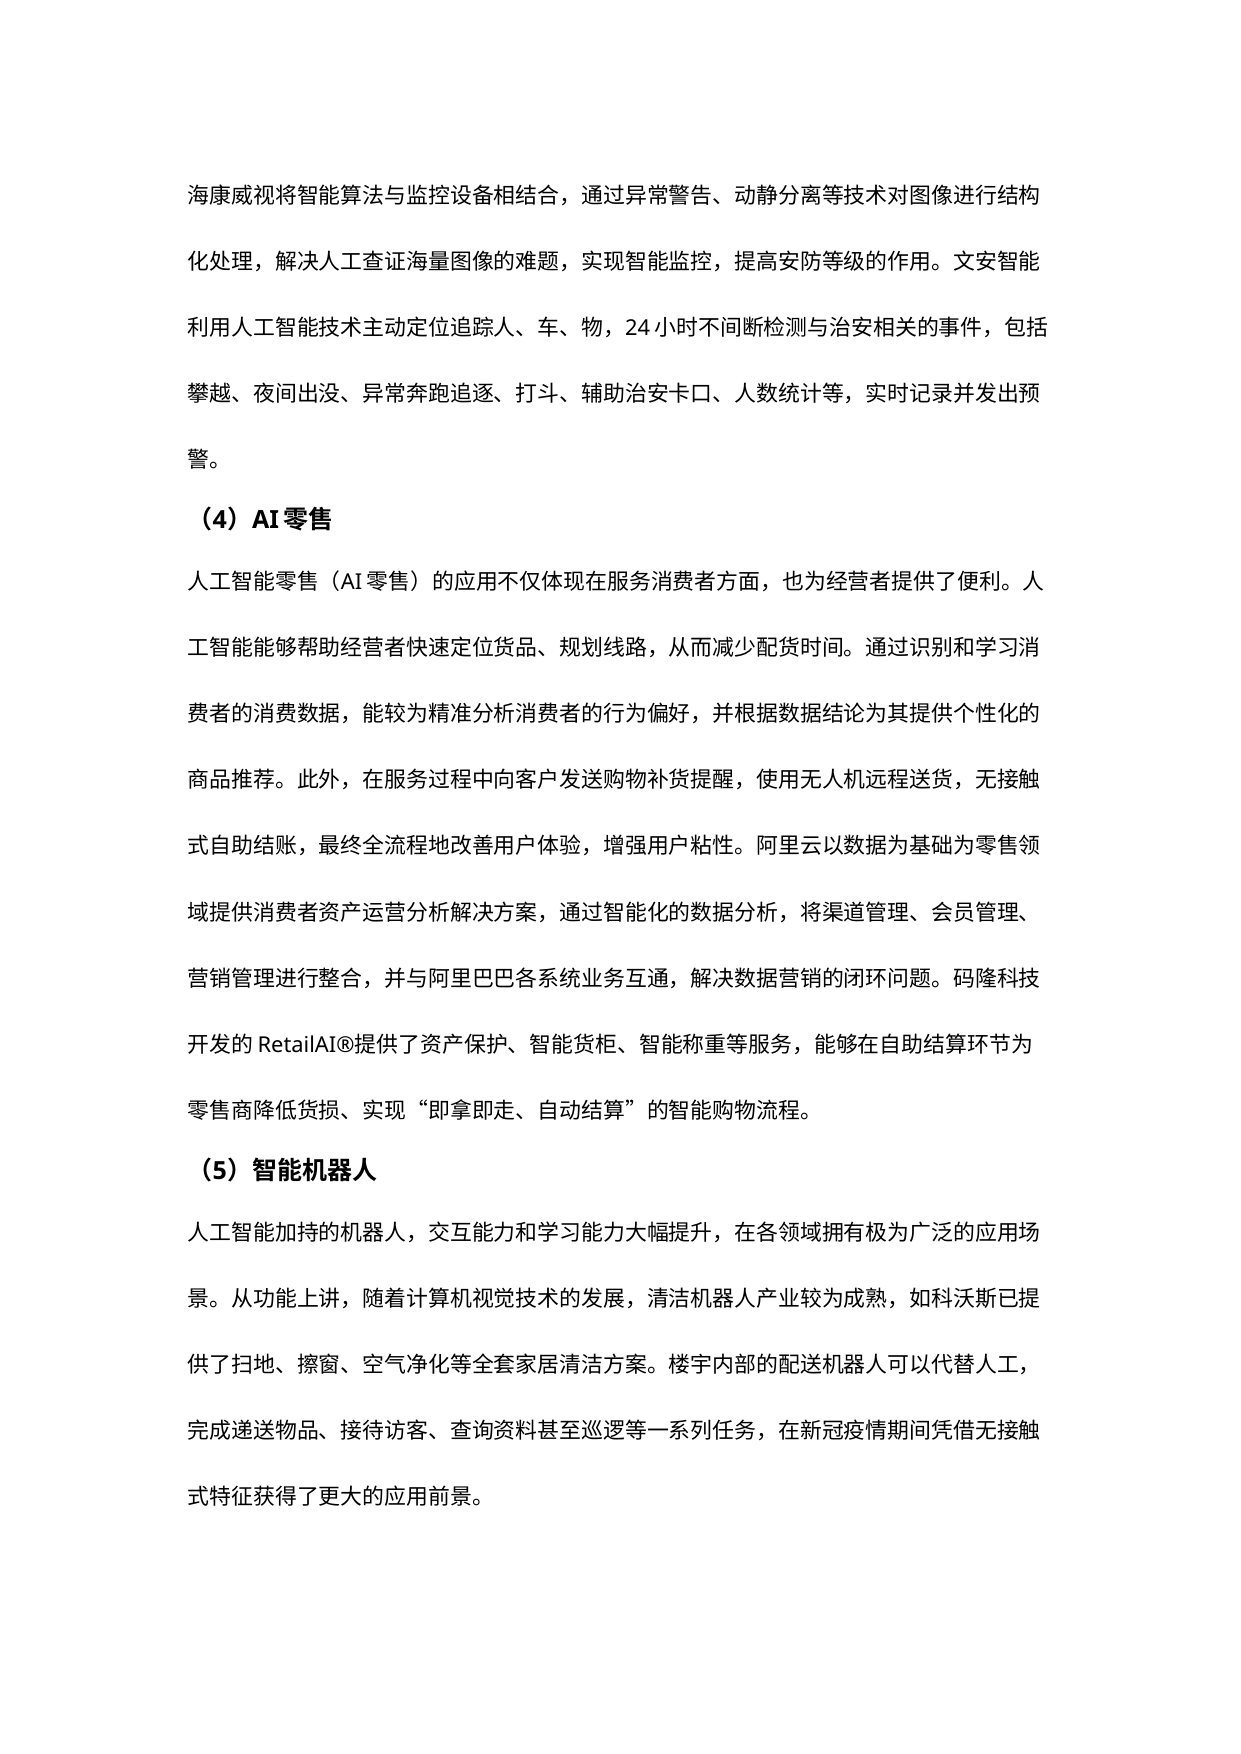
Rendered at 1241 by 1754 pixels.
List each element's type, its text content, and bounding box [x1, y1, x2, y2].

text 人工智能零售（AI零售）的应用不仅体现在服务消费者方面，也为经营者提供了便利。人工智能能够帮助经营者快速定位货品、规划线路，从而减少配货时间。通过识别和学习消费者的消费数据，能较为精准分析消费者的行为偏好，并根据数据结论为其提供个性化的商品推荐。此外，在服务过程中向客户发送购物补货提醒，使用无人机远程送货，无接触式自助结账，最终全流程地改善用户体验，增强用户粘性。阿里云以数据为基础为零售领域提供消费者资产运营分析解决方案，通过智能化的数据分析，将渠道管理、会员管理、营销管理进行整合，并与阿里巴巴各系统业务互通，解决数据营销的闭环问题。码隆科技开发的RetailAI®提供了资产保护、智能货柜、智能称重等服务，能够在自助结算环节为零售商降低货损、实现“即拿即走、自动结算”的智能购物流程。 [187, 558, 1053, 1131]
text 人工智能加持的机器人，交互能力和学习能力大幅提升，在各领域拥有极为广泛的应用场景。从功能上讲，随着计算机视觉技术的发展，清洁机器人产业较为成熟，如科沃斯已提供了扫地、擦窗、空气净化等全套家居清洁方案。楼宇内部的配送机器人可以代替人工，完成递送物品、接待访客、查询资料甚至巡逻等一系列任务，在新冠疫情期间凭借无接触式特征获得了更大的应用前景。 [187, 1209, 1053, 1517]
text （4）AI零售 [187, 496, 1053, 540]
text 海康威视将智能算法与监控设备相结合，通过异常警告、动静分离等技术对图像进行结构化处理，解决人工查证海量图像的难题，实现智能监控，提高安防等级的作用。文安智能利用人工智能技术主动定位追踪人、车、物，24小时不间断检测与治安相关的事件，包括攀越、夜间出没、异常奔跑追逐、打斗、辅助治安卡口、人数统计等，实时记录并发出预警。 [187, 172, 1053, 480]
text （5）智能机器人 [187, 1146, 1053, 1191]
